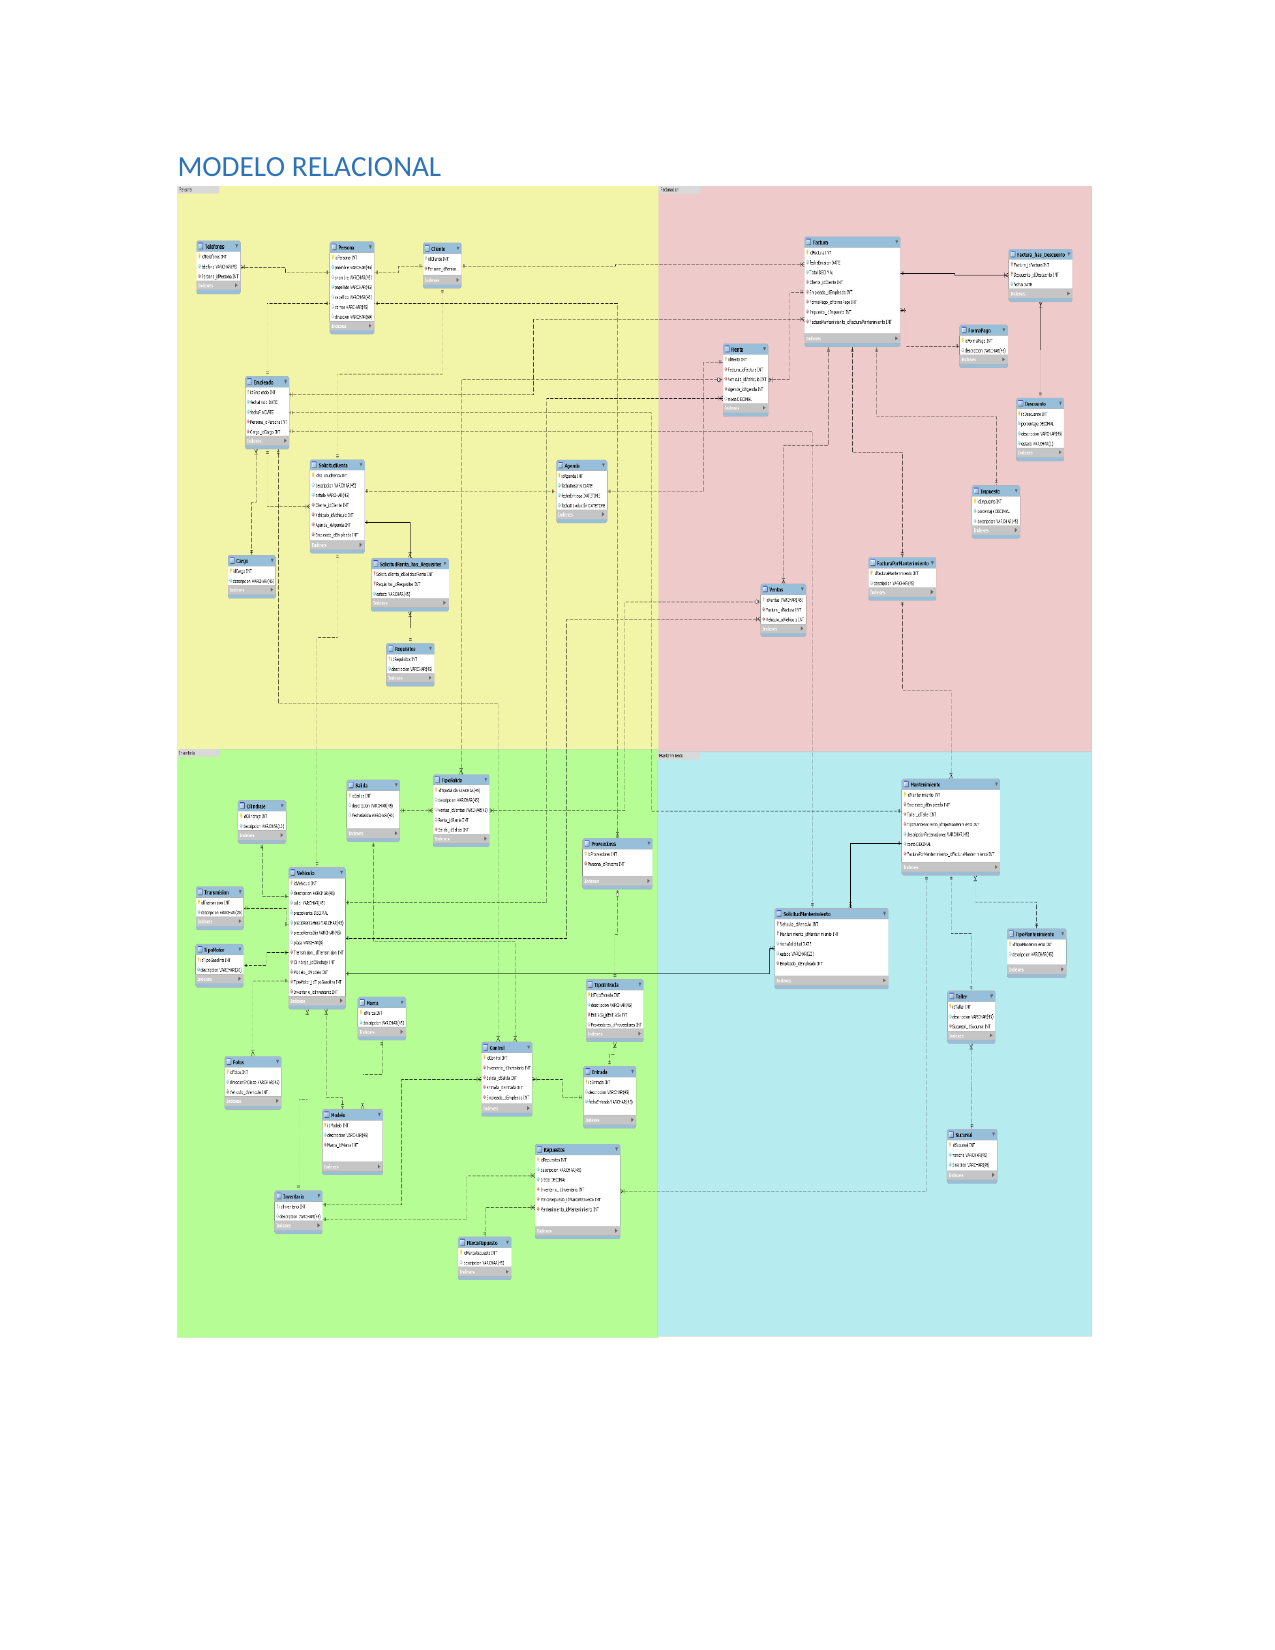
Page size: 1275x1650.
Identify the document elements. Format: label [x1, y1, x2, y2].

picture [177, 186, 1098, 1346]
